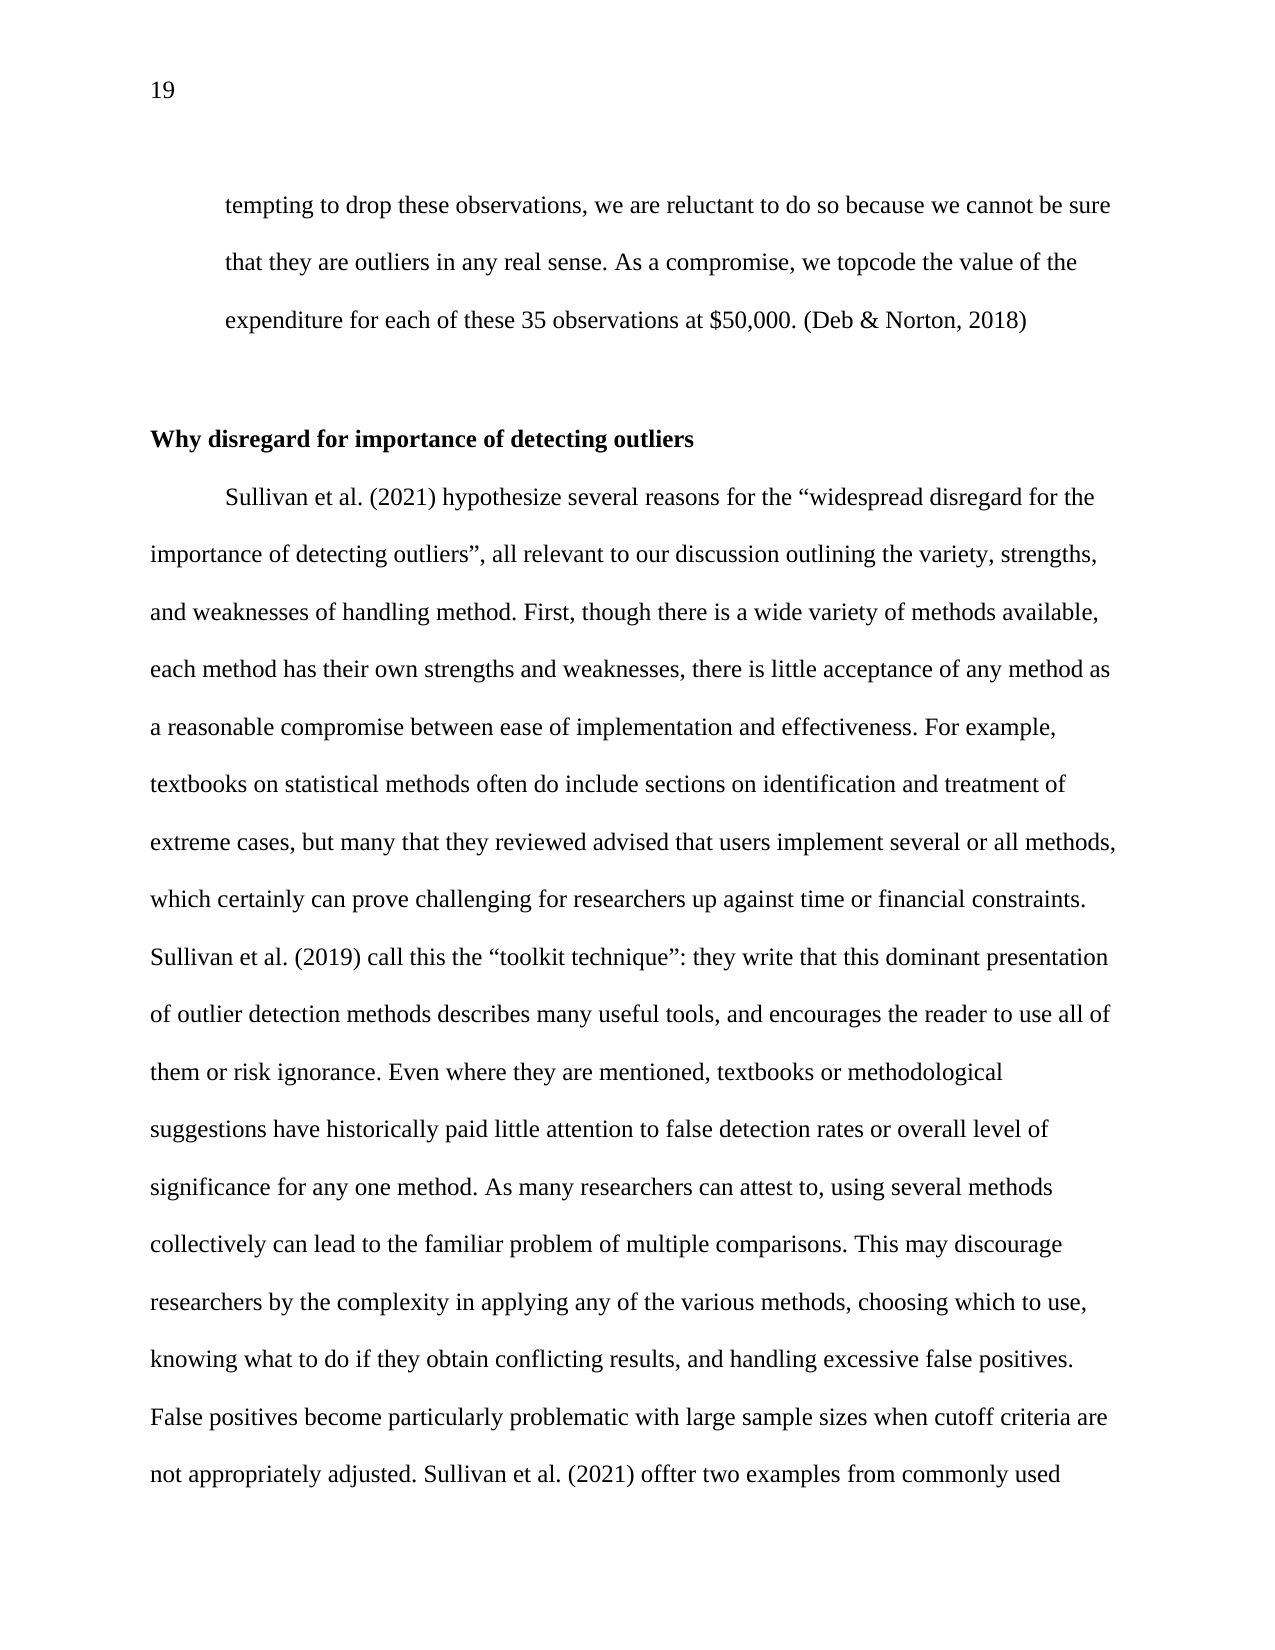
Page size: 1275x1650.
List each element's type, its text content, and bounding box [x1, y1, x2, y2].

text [225, 190, 1125, 391]
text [150, 482, 1125, 1488]
subtitle Why disregard for importance of detecting outliers [150, 424, 1125, 453]
